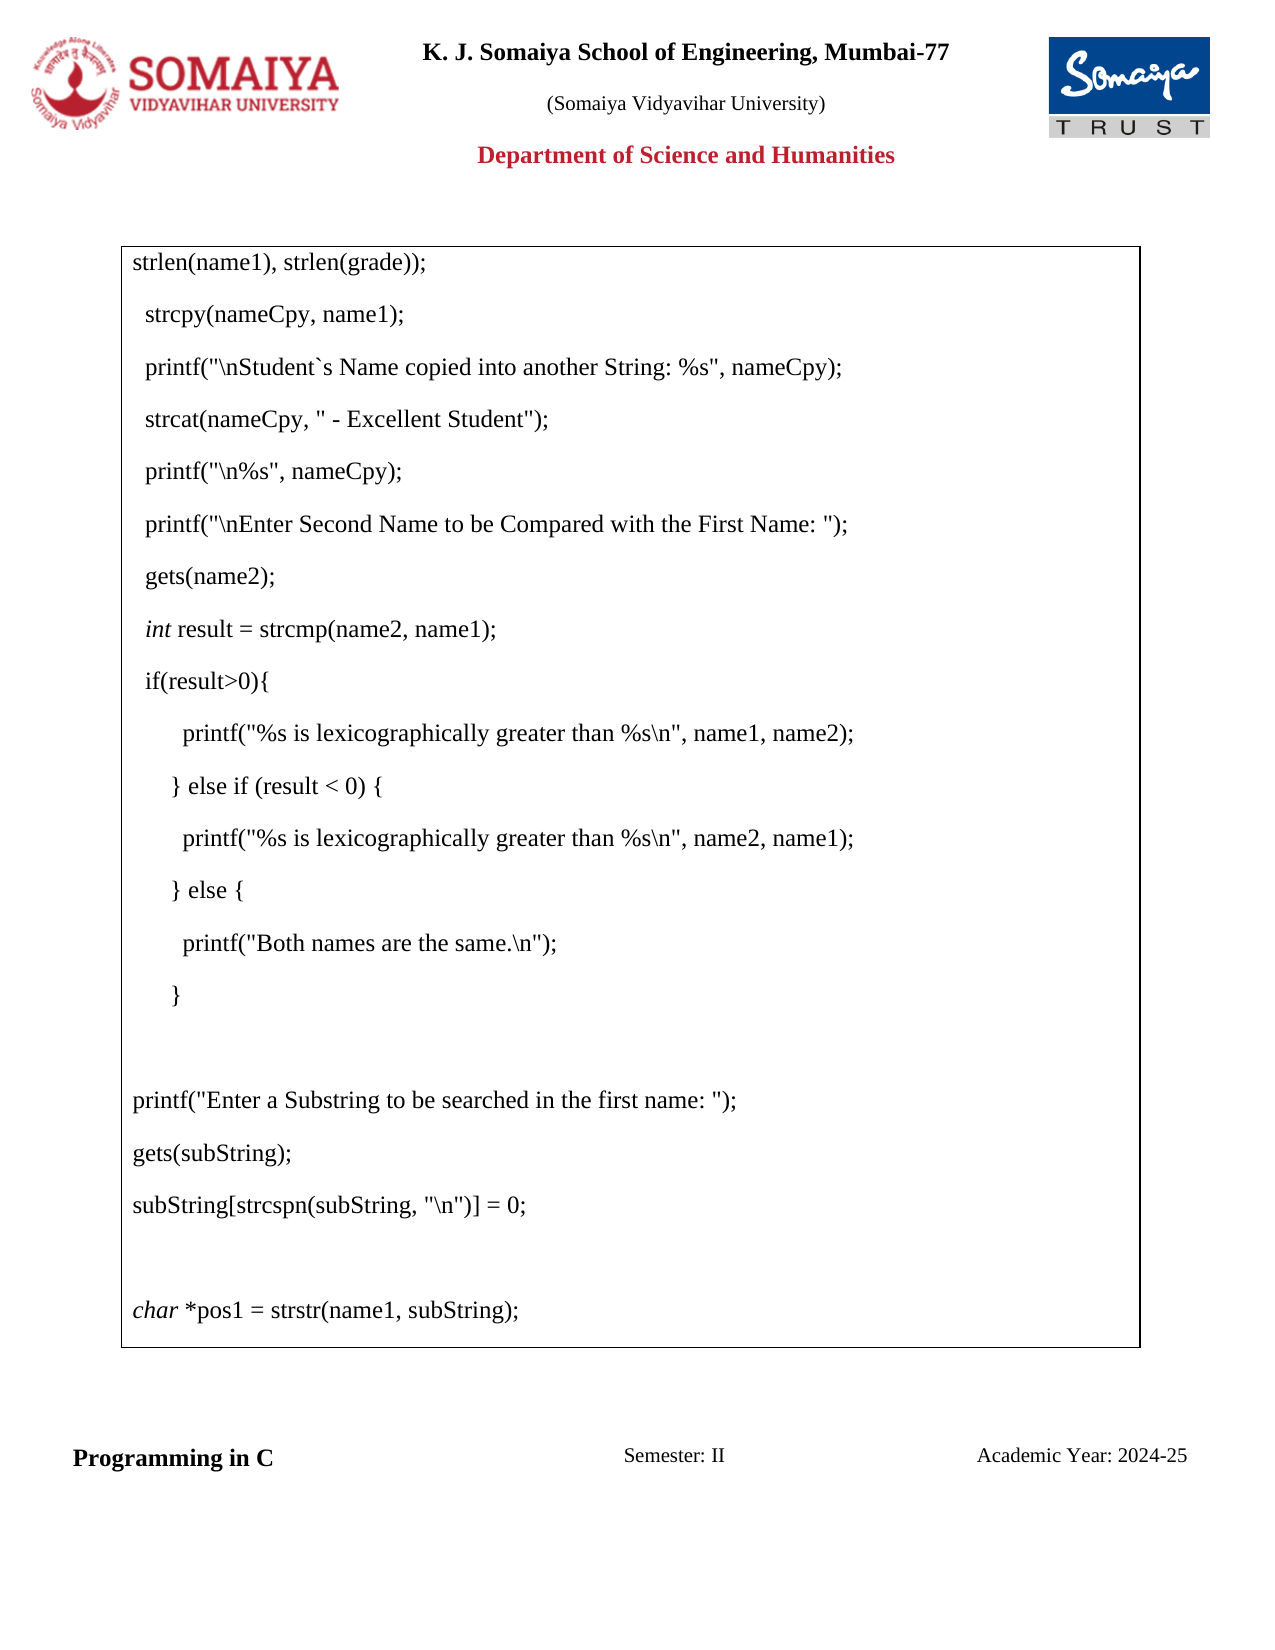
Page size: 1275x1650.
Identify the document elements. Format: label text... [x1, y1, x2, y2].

picture [31, 37, 339, 130]
picture [1048, 37, 1210, 138]
